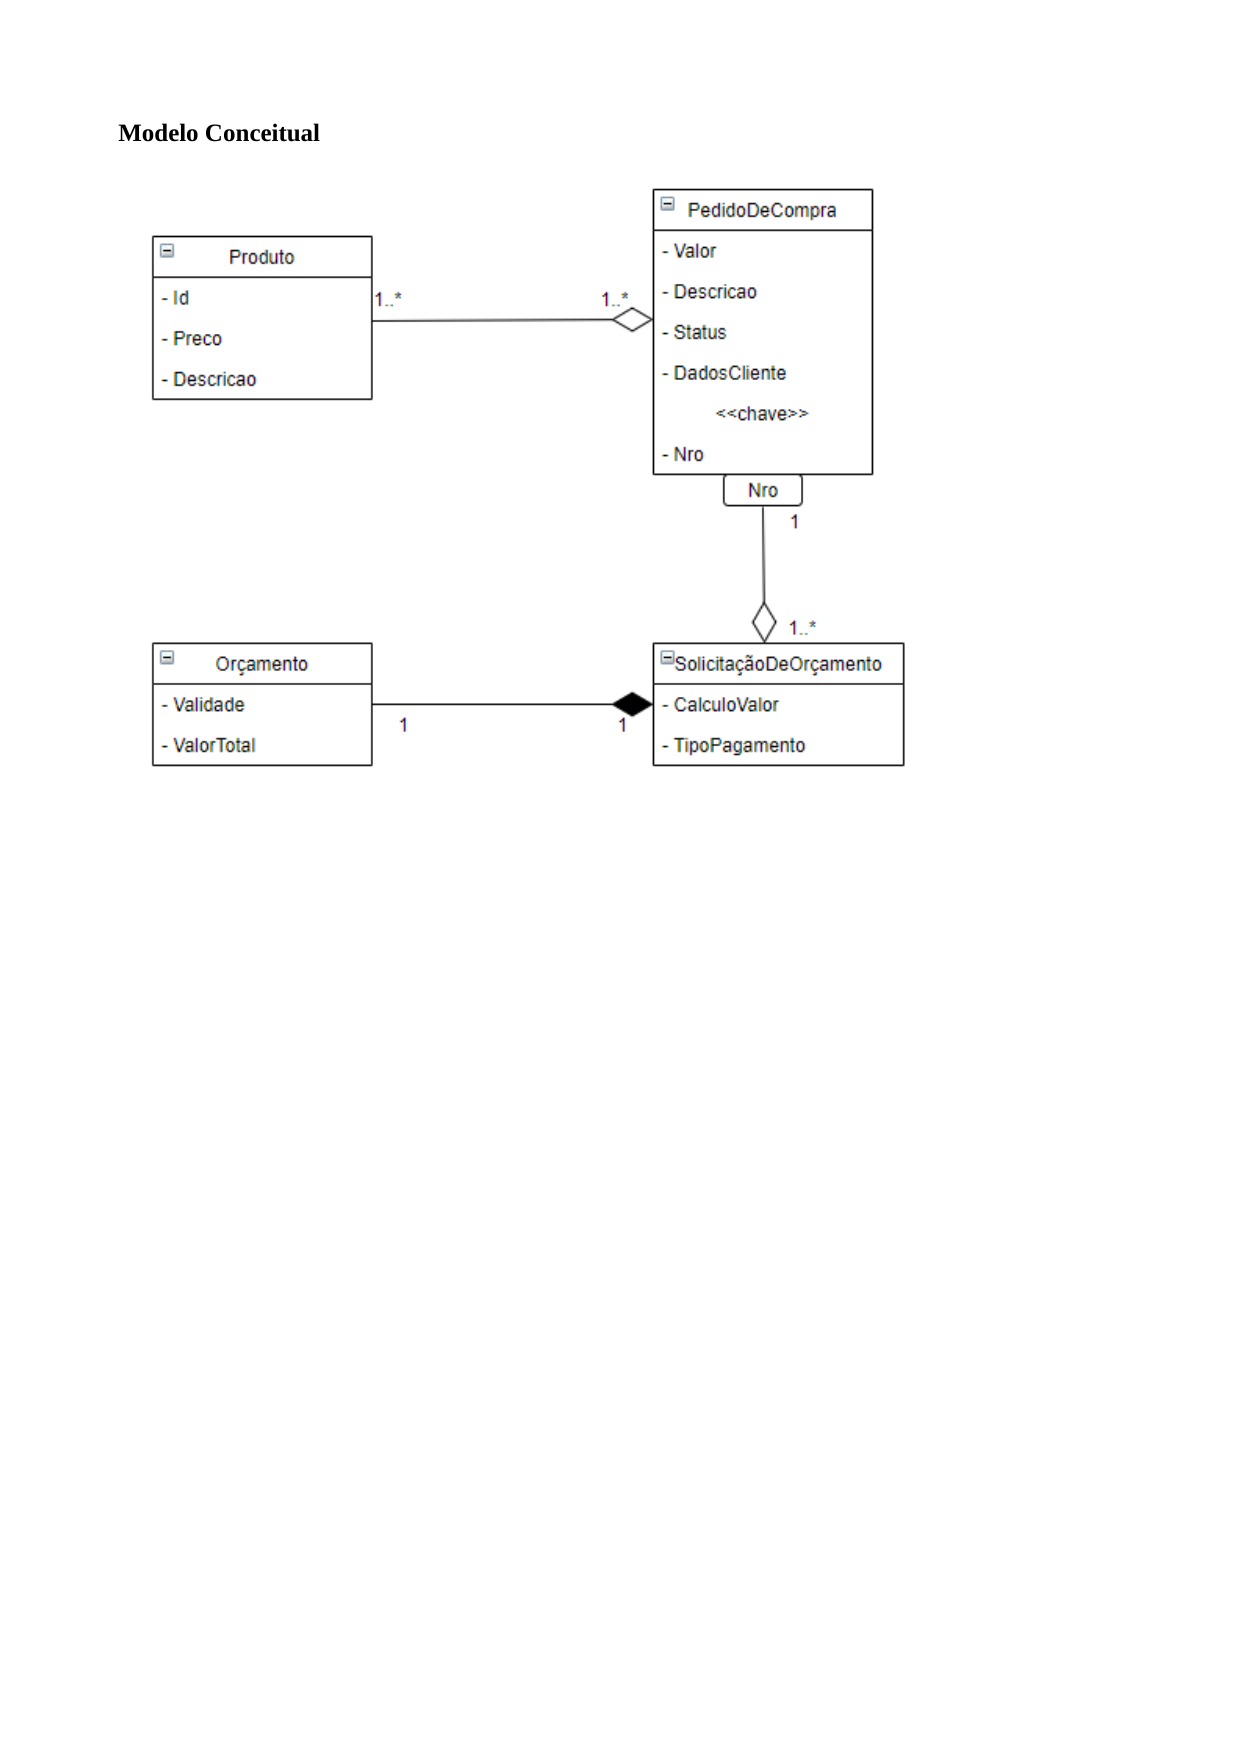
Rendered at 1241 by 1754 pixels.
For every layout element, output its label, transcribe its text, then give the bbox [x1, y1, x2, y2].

text Modelo Conceitual [118, 118, 1122, 147]
picture [118, 175, 922, 793]
